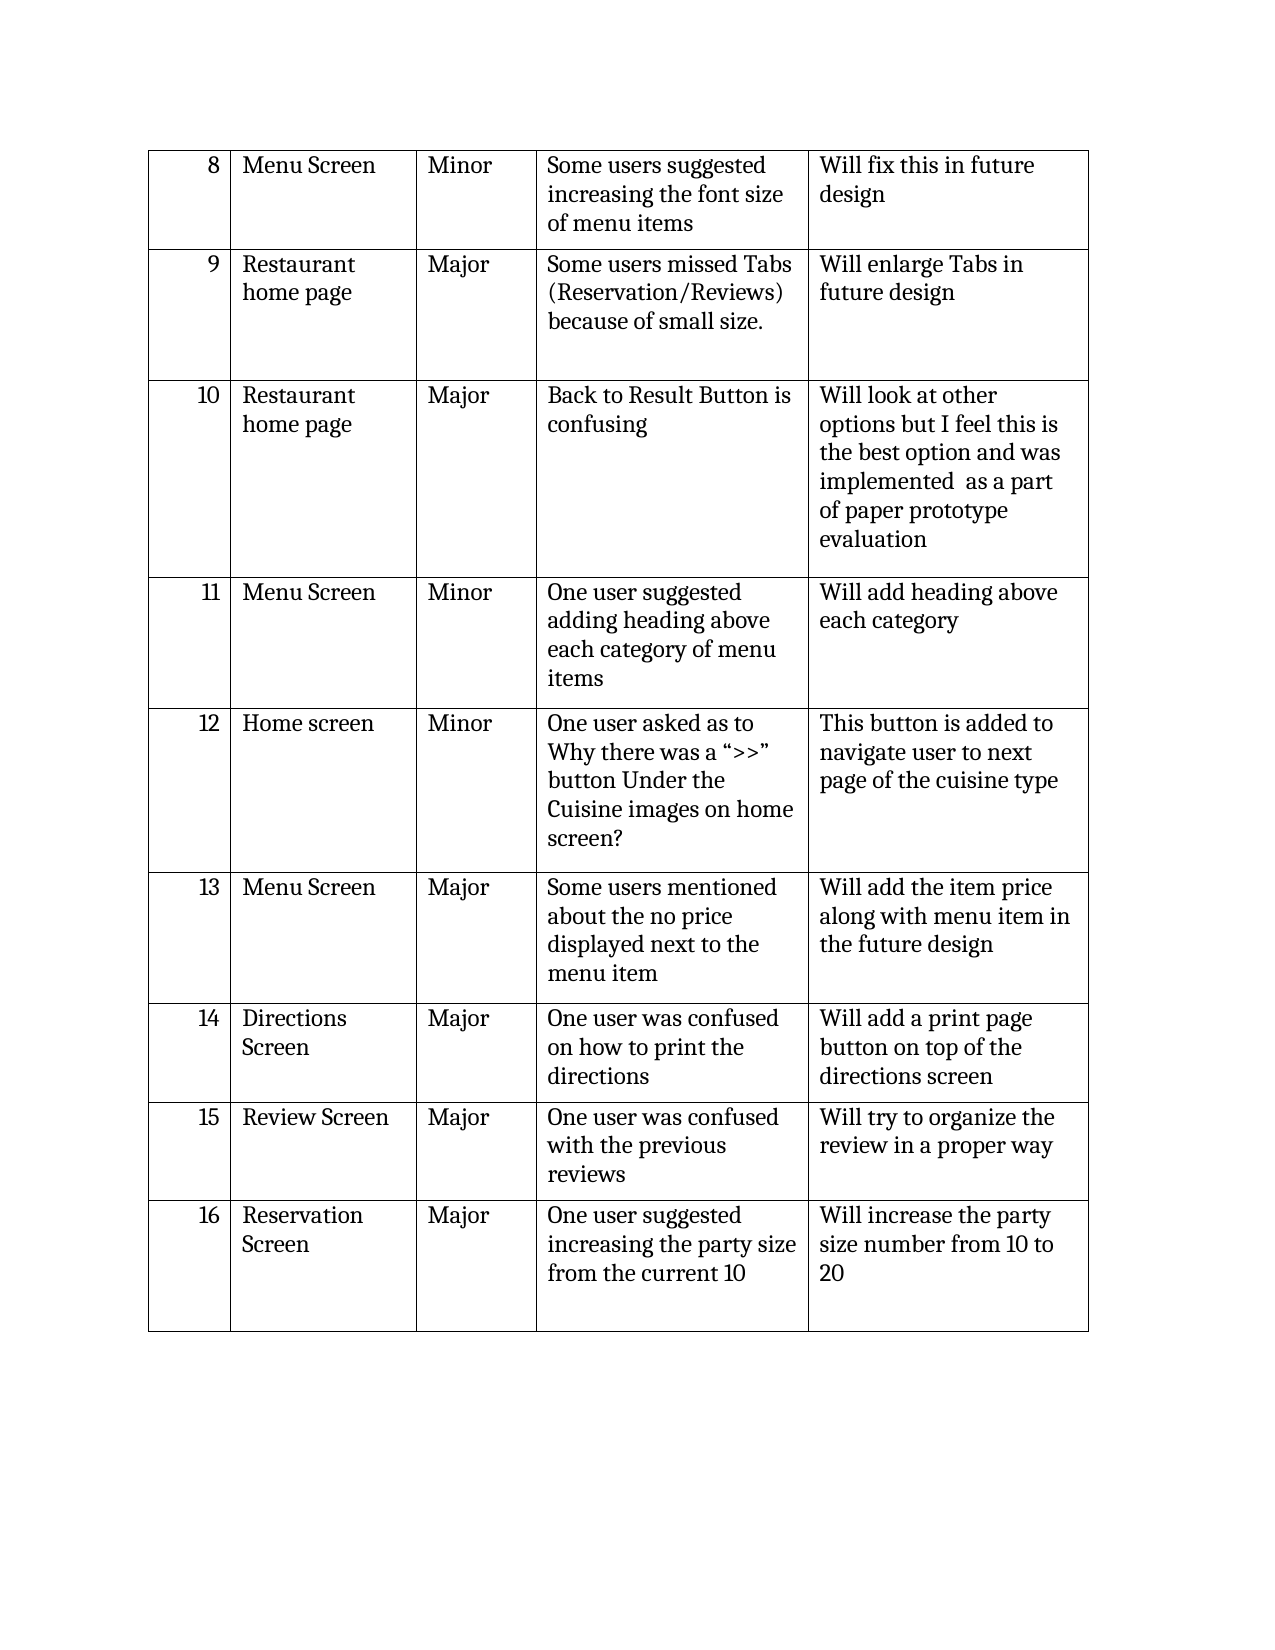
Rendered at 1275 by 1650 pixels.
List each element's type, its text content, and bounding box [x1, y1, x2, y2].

table_cell One user was confused on how to print the directions [537, 1004, 808, 1102]
table_cell Major [417, 1004, 536, 1102]
table_cell Restaurant home page [231, 381, 416, 577]
table_cell Some users missed Tabs (Reservation/Reviews) because of small size. [537, 250, 808, 380]
table_cell Directions Screen [231, 1004, 416, 1102]
table_cell 16 [149, 1201, 230, 1331]
table_cell Review Screen [231, 1103, 416, 1200]
table_cell 10 [149, 381, 230, 577]
table_cell Menu Screen [231, 873, 416, 1003]
table_cell This button is added to navigate user to next page of the cuisine type [809, 709, 1088, 872]
table_cell Menu Screen [231, 578, 416, 708]
table_cell Minor [417, 151, 536, 248]
table_cell 11 [149, 578, 230, 708]
table_cell 12 [149, 709, 230, 872]
table_cell Will look at other options but I feel this is the best option and was implemented as a part of paper prototype evaluation [809, 381, 1088, 577]
table_cell Home screen [231, 709, 416, 872]
table_cell Will increase the party size number from 10 to 20 [809, 1201, 1088, 1331]
table_cell One user suggested increasing the party size from the current 10 [537, 1201, 808, 1331]
table_cell Will fix this in future design [809, 151, 1088, 248]
table_cell 15 [149, 1103, 230, 1200]
table_cell Will add the item price along with menu item in the future design [809, 873, 1088, 1003]
table_cell Will try to organize the review in a proper way [809, 1103, 1088, 1200]
table_cell 8 [149, 151, 230, 248]
table_cell One user asked as to Why there was a “>>” button Under the Cuisine images on home screen? [537, 709, 808, 872]
table_cell Major [417, 1103, 536, 1200]
table_cell Major [417, 1201, 536, 1331]
table_cell 13 [149, 873, 230, 1003]
table_cell Major [417, 873, 536, 1003]
table_cell Minor [417, 578, 536, 708]
table_cell Major [417, 250, 536, 380]
table_cell 9 [149, 250, 230, 380]
table_cell Reservation Screen [231, 1201, 416, 1331]
table_cell Some users suggested increasing the font size of menu items [537, 151, 808, 248]
table_cell Major [417, 381, 536, 577]
table_cell Will add heading above each category [809, 578, 1088, 708]
table_cell Back to Result Button is confusing [537, 381, 808, 577]
table_cell One user was confused with the previous reviews [537, 1103, 808, 1200]
table_cell Some users mentioned about the no price displayed next to the menu item [537, 873, 808, 1003]
table_cell One user suggested adding heading above each category of menu items [537, 578, 808, 708]
table_cell 14 [149, 1004, 230, 1102]
table_cell Will enlarge Tabs in future design [809, 250, 1088, 380]
table_cell Menu Screen [231, 151, 416, 248]
table_cell Will add a print page button on top of the directions screen [809, 1004, 1088, 1102]
table_cell Restaurant home page [231, 250, 416, 380]
table_cell Minor [417, 709, 536, 872]
